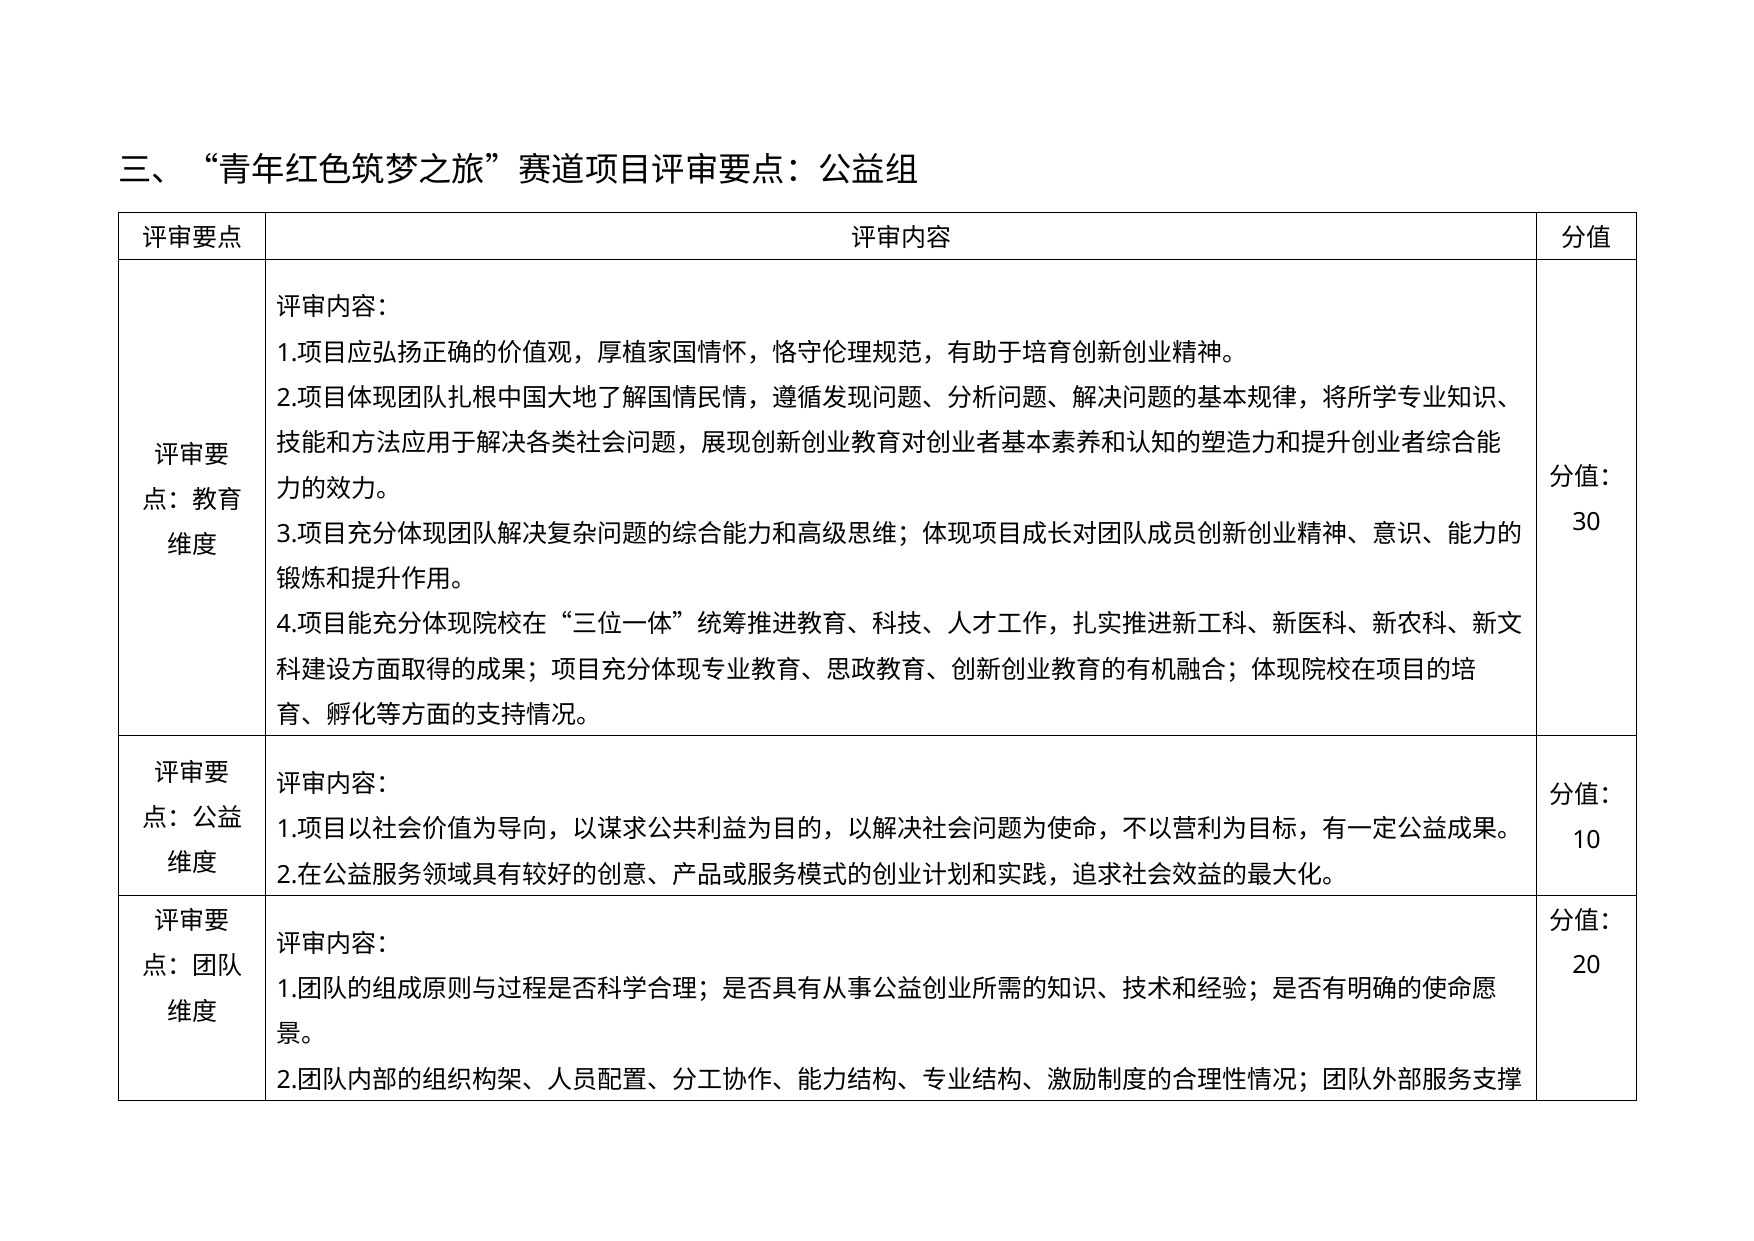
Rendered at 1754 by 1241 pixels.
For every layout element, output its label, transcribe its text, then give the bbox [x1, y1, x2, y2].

table_cell 分值：10 [1537, 736, 1636, 895]
table_header 分值 [1537, 213, 1636, 259]
table_cell 评审要点：公益维度 [119, 736, 265, 895]
table_header 评审内容 [266, 213, 1536, 259]
table_cell 评审内容： 1.项目以社会价值为导向，以谋求公共利益为目的，以解决社会问题为使命，不以营利为目标，有一定公益成果。 2.在公益服务领域具有较好的创意、产品或服务模式的创业计划和实践，追求社会效益的最大化。 [266, 736, 1536, 895]
table_cell 评审要点：教育维度 [119, 260, 265, 735]
table_cell 分值：30 [1537, 260, 1636, 735]
table_cell 评审内容： 1.项目应弘扬正确的价值观，厚植家国情怀，恪守伦理规范，有助于培育创新创业精神。 2.项目体现团队扎根中国大地了解国情民情，遵循发现问题、分析问题、解决问题的基本规律，将所学专业知识、技能和方法应用于解决各类社会问题，展现创新创业教育对创业者基本素养和认知的塑造力和提升创业者综合能力的效力。 3.项目充分体现团队解决复杂问题的综合能力和高级思维；体现项目成长对团队成员创新创业精神、意识、能力的锻炼和提升作用。 4.项目能充分体现院校在“三位一体”统筹推进教育、科技、人才工作，扎实推进新工科、新医科、新农科、新文科建设方面取得的成果；项目充分体现专业教育、思政教育、创新创业教育的有机融合；体现院校在项目的培育、孵化等方面的支持情况。 [266, 260, 1536, 735]
text 三、“青年红色筑梦之旅”赛道项目评审要点：公益组 [118, 122, 1636, 212]
table_cell 分值：20 [1537, 896, 1636, 1100]
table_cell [266, 896, 1536, 1100]
table_cell 评审要点：团队维度 [119, 896, 265, 1100]
table_header 评审要点 [119, 213, 265, 259]
